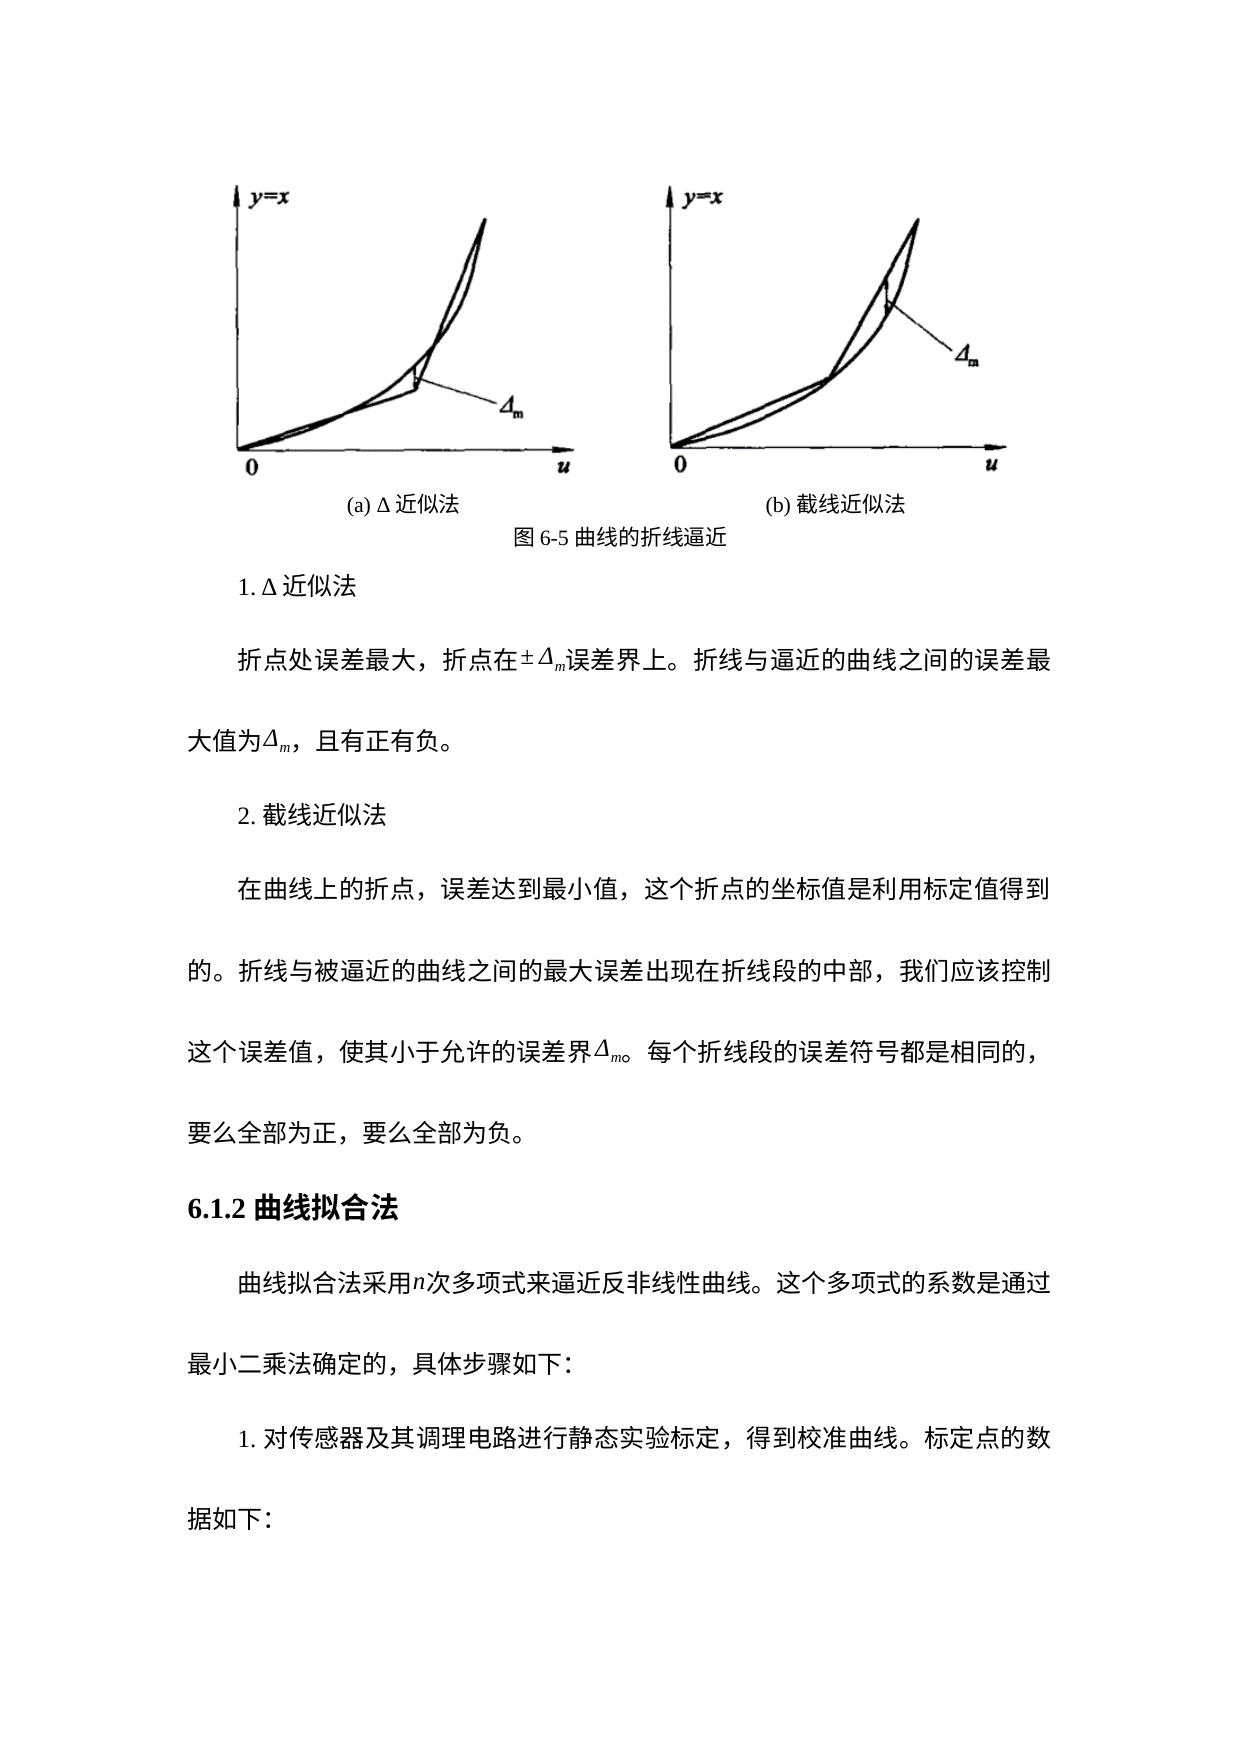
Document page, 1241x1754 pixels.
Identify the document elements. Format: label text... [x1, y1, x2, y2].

picture [659, 174, 1013, 475]
table_header (b) 截线近似法 [620, 162, 1052, 519]
text 2. 截线近似法 [187, 781, 1053, 846]
subtitle 6.1.2 曲线拟合法 [187, 1173, 1053, 1238]
table_header (a) Δ近似法 [188, 162, 619, 519]
text 1. Δ近似法 [187, 552, 1053, 617]
picture [223, 170, 584, 479]
text 在曲线上的折点，误差达到最小值，这个折点的坐标值是利用标定值得到的。折线与被逼近的曲线之间的最大误差出现在折线段的中部，我们应该控制这个误差值，使其小于允许的误差界。每个折线段的误差符号都是相同的，要么全部为正，要么全部为负。 [187, 855, 1053, 1164]
text 图 6-5 曲线的折线逼近 [187, 519, 1053, 552]
text 1. 对传感器及其调理电路进行静态实验标定，得到校准曲线。标定点的数据如下： [187, 1404, 1053, 1550]
text 曲线拟合法采用次多项式来逼近反非线性曲线。这个多项式的系数是通过最小二乘法确定的，具体步骤如下： [187, 1249, 1053, 1395]
text 折点处误差最大，折点在误差界上。折线与逼近的曲线之间的误差最大值为，且有正有负。 [187, 626, 1053, 772]
